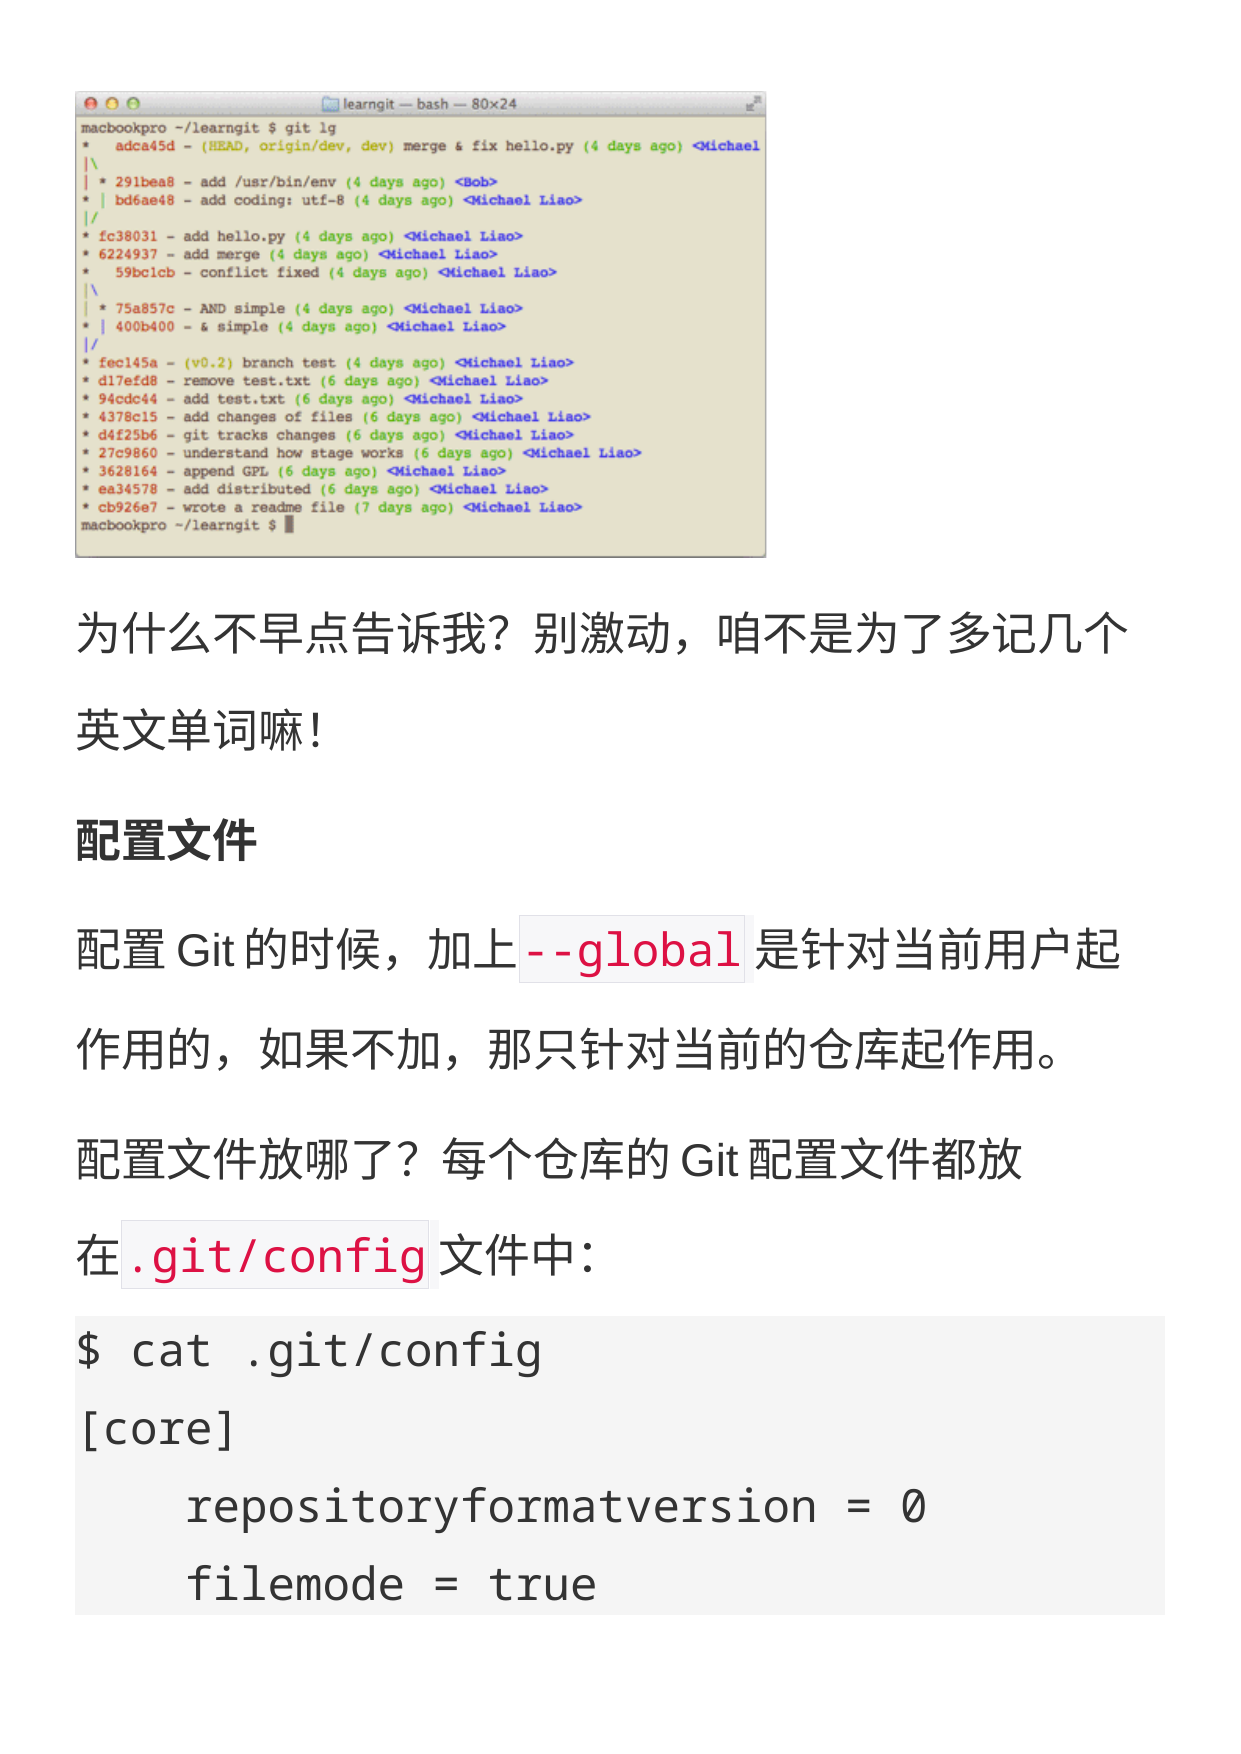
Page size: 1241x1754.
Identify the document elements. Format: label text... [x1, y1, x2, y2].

picture [75, 91, 767, 558]
text 配置文件放哪了？每个仓库的Git配置文件都放在.git/config文件中： [75, 1108, 1165, 1303]
text repositoryformatversion = 0 [75, 1472, 1165, 1537]
subtitle 配置文件 [75, 789, 1165, 887]
text filemode = true [75, 1550, 1165, 1615]
text [core] [75, 1394, 1165, 1459]
text 为什么不早点告诉我？别激动，咱不是为了多记几个英文单词嘛！ [75, 581, 1165, 776]
text $ cat .git/config [75, 1316, 1165, 1381]
text 配置Git的时候，加上--global是针对当前用户起作用的，如果不加，那只针对当前的仓库起作用。 [75, 900, 1165, 1095]
